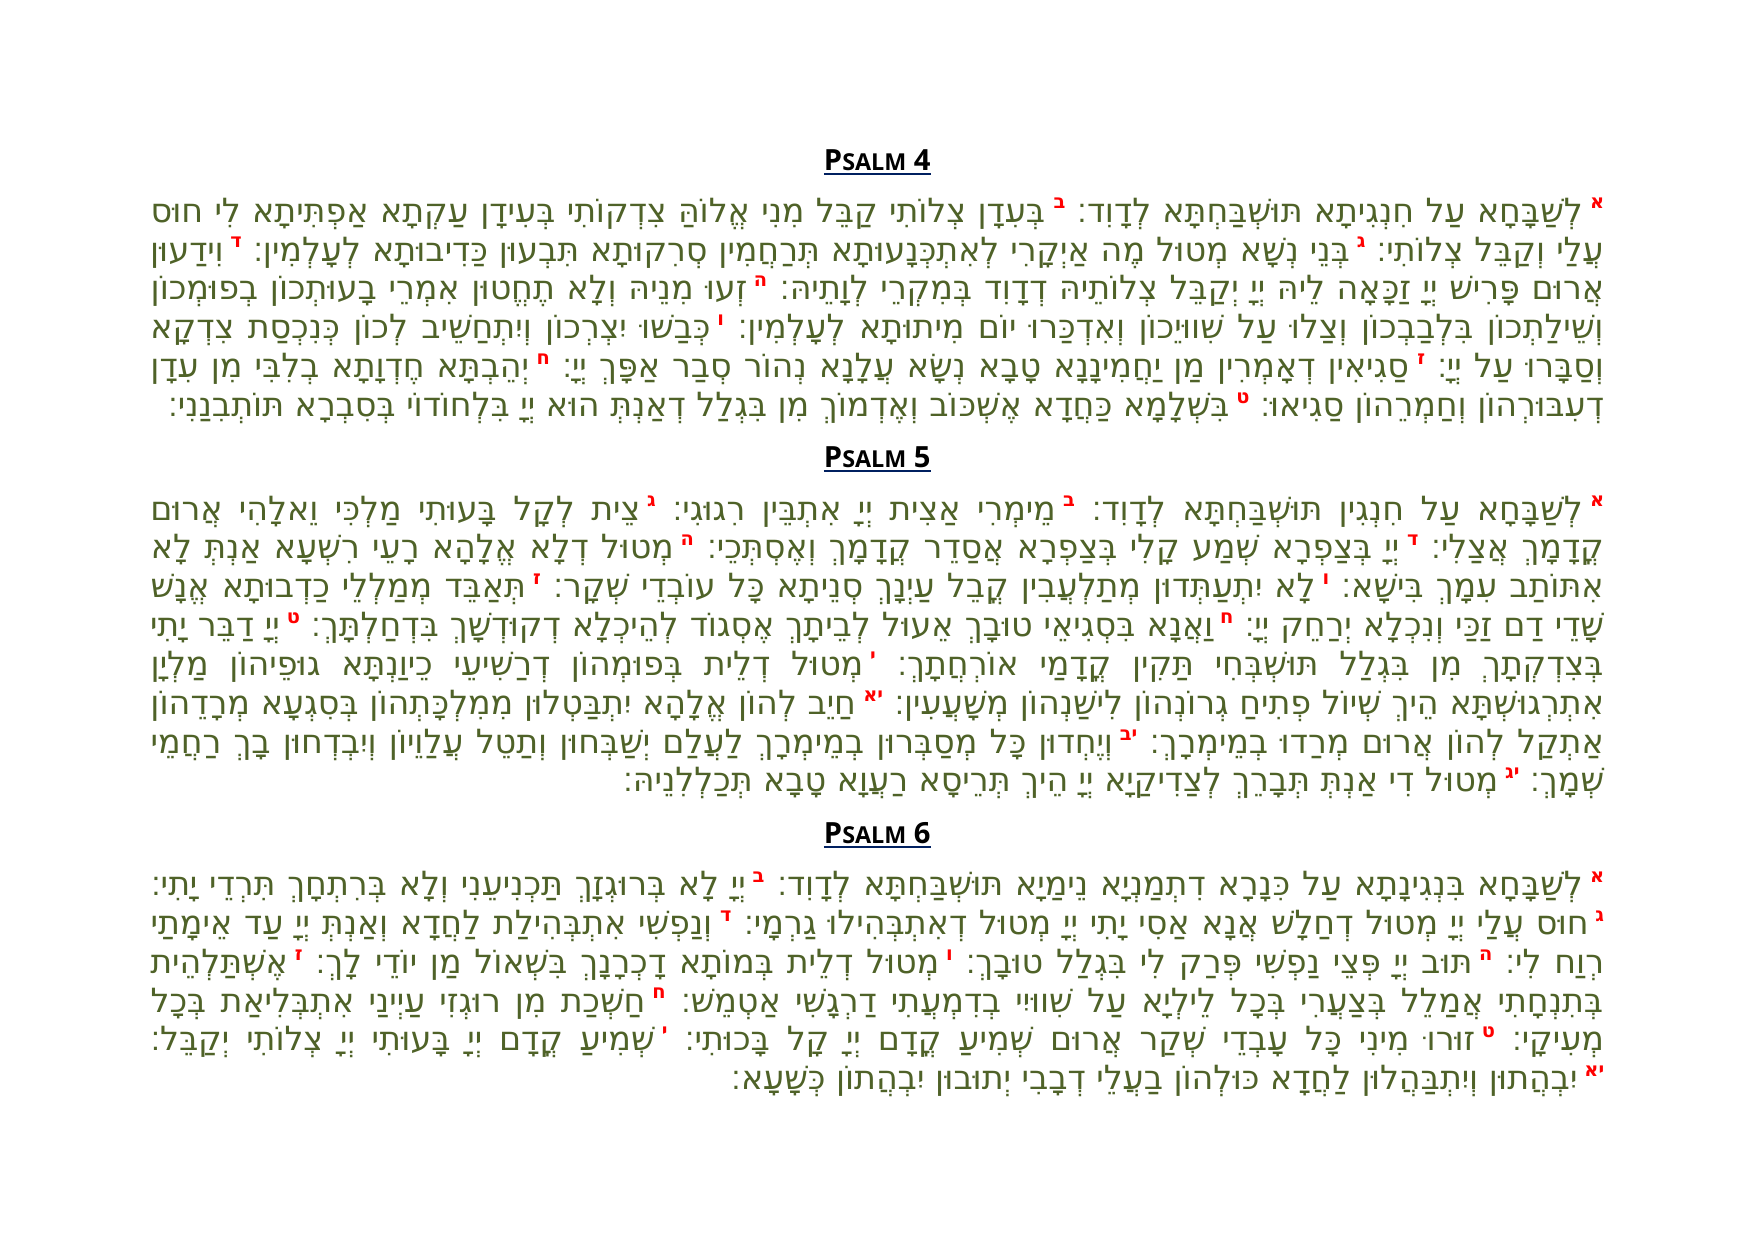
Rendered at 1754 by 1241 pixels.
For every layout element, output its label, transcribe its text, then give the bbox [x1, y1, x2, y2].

text א לְשַׁבָּחָא בִּנְגִינָתָא עַל כִּנָרָא דִתְמַנְיָא נֵימַיָא תּוּשְׁבַּחְתָּא לְדָוִד׃ ב יְיָ לָא בְּרוּגְזָךְ תַּכְנִיעֵנִי וְלָא בְּרִתְחָךְ תִּרְדֵי יָתִי׃ ג חוּס עֲלַי יְיָ מְטוּל דְחַלָשׁ אֲנָא אַסִי יָתִי יְיָ מְטוּל דְאִתְבְּהִילוּ גַרְמָי׃ ד וְנַפְשִׁי אִתְבְּהִילַת לַחֲדָא וְאַנְתְּ יְיָ עַד אֵימָתַי רְוַח לִי׃ ה תּוּב יְיָ פְּצֵי נַפְשִׁי פְּרַק לִי בִּגְלַל טוּבָךְ׃ ו מְטוּל דְלֵית בְּמוֹתָא דָכְרָנָךְ בִּשְׁאוֹל מַן יוֹדֵי לָךְ׃ ז אֶשְׁתַּלְהֵית בְּתִנְחָתִי אֲמַלֵל בְּצַעֲרִי בְּכָל לֵילְיָא עַל שִׁווּיִי בְדִמְעֲתִי דַרְגָשִׁי אַטְמֵשׁ׃ ח חַשְׁכַת מִן רוּגְזִי עַיְינַי אִתְבְּלִיאַת בְּכָל מְעִיקָי׃ ט זוּרוּ מִינִי כָּל עָבְדֵי שְׁקַר אֲרוּם שְׁמִיעַ קֳדָם יְיָ קָל בָּכוּתִי׃ י שְׁמִיעַ קֳדָם יְיָ בָּעוּתִי יְיָ צְלוֹתִי יְקַבֵּל׃ יא יִבְהֲתוּן וְיִתְבַּהֲלוּן לַחֲדָא כּוּלְהוֹן בַעֲלֵי דְבָבִי יְתוּבוּן יִבְהֲתוֹן כְּשָׁעָא׃ [150, 864, 1604, 1098]
text א לְשַׁבָּחָא עַל חִנְגִיתָא תּוּשְׁבַּחְתָּא לְדָוִד׃ ב בְּעִדָן צְלוֹתִי קַבֵּל מִנִי אֱלוֹהַּ צִדְקוֹתִי בְּעִידָן עַקְתָא אַפְתִּיתָא לִי חוּס עֲלַי וְקַבֵּל צְלוֹתִי׃ ג בְּנֵי נְשָׁא מְטוּל מֶה אַיְקָרִי לְאִתְכְּנָעוּתָא תְּרַחֲמִין סְרִקוּתָא תִּבְעוּן כַּדִיבוּתָא לְעָלְמִין׃ ד וִידַעוּן אֲרוּם פָּרִישׁ יְיָ זַכָּאָה לֵיהּ יְיָ יְקַבֵּל צְלוֹתֵיהּ דְדָוִד בְּמִקְרֵי לְוָתֵיהּ׃ ה זְעוּ מִנֵיהּ וְלָא תֶחֱטוּן אִמְרֵי בָעוּתְכוֹן בְפוּמְכוֹן וְשֵׁילַתְכוֹן בִּלְבַבְכוֹן וְצַלוּ עַל שִׁווּיֵכוֹן וְאִדְכַּרוּ יוֹם מִיתוּתָא לְעָלְמִין׃ ו כְּבַשׁוּ יִצְרְכוֹן וְיִתְחַשֵׁיב לְכוֹן כְּנִכְסַת צִדְקָא וְסַבָּרוּ עַל יְיָ׃ ז סַגִיאִין דְאָמְרִין מַן יַחֲמִינָנָא טָבָא נְשָׂא עֲלָנָא נְהוֹר סְבַר אַפָּךְ יְיָ׃ ח יְהֵבְתָּא חֶדְוָתָא בְלִבִּי מִן עִדָן דְעִבּוּרְהוֹן וְחַמְרֵהוֹן סַגִיאוּ׃ ט בִּשְׁלָמָא כַּחֲדָא אֶשְׁכּוֹב וְאֶדְמוֹךְ מִן בִּגְלַל דְאַנְתְּ הוּא יְיָ בִּלְחוֹדוֹי בְּסִבְרָא תּוֹתְבִנַנִי׃ [150, 191, 1604, 424]
text Psalm 6 [150, 812, 1604, 852]
text א לְשַׁבָּחָא עַל חִנְגִין תּוּשְׁבַּחְתָּא לְדָוִד׃ ב מֵימְרִי אַצִית יְיָ אִתְבֵּין רִגוּגִי׃ ג צֵית לְקָל בָּעוּתִי מַלְכִּי וֵאלָהִי אֲרוּם קֳדָמָךְ אֲצַלִי׃ ד יְיָ בְּצַפְרָא שְׁמַע קָלִי בְּצַפְרָא אֲסַדֵר קֲדָמָךְ וְאֶסְתְּכֵי׃ ה מְטוּל דְלָא אֱלָהָא רָעֵי רִשְׁעָא אַנְתְּ לָא אִתּוֹתַב עִמָךְ בִּישָׁא׃ ו לָא יִתְעַתְּדוּן מְתַלְעֲבִין קֳבֵל עַיְנָךְ סְנֵיתָא כָּל עוֹבְדֵי שְׁקָר׃ ז תְּאַבֵּד מְמַלְלֵי כַדְבוּתָא אֱנָשׁ שָׁדֵי דַם זַכַּי וְנִכְלָא יְרַחֵק יְיָ׃ ח וַאֲנָא בִּסְגִיאֵי טוּבָךְ אֵעוּל לְבֵיתָךְ אֶסְגוֹד לְהֵיכְלָא דְקוּדְשָׁךְ בִּדְחַלְתָּךְ׃ ט יְיָ דַבֵּר יָתִי בְּצִדְקְתָךְ מִן בִּגְלַל תּוּשְׁבְּחִי תַּקִין קֳדָמַי אוֹרְחֲתָךְ׃ י מְטוּל דְלֵית בְּפוּמְהוֹן דְרַשִׁיעֵי כֵיוַנְתָּא גוּפֵיהוֹן מַלְיָן אִתְרְגוּשְׁתָּא הֵיךְ שְׁיוֹל פְתִיחַ גְרוֹנְהוֹן לִישַׁנְהוֹן מְשָׁעֲעִין׃ יא חַיֵב לְהוֹן אֱלָהָא יִתְבַּטְלוּן מִמִלְכָּתְהוֹן בְּסִגְעָא מְרָדֵהוֹן אַתְקַל לְהוֹן אֲרוּם מְרַדוּ בְמֵימְרָךְ׃ יב וְיֶחְדוּן כָּל מְסַבְּרוּן בְמֵימְרָךְ לַעֲלַם יְשַׁבְּחוּן וְתַטֵל עֲלַוֵיוֹן וְיִבְדְחוּן בָךְ רַחֲמֵי שְׁמָךְ׃ יג מְטוּל דִי אַנְתְּ תְּבָרֵךְ לְצַדִיקַיָא יְיָ הֵיךְ תְּרֵיסָא רַעֲוָא טָבָא תְּכַלְלִנֵיהּ׃ [150, 489, 1604, 800]
text Psalm 5 [150, 437, 1604, 476]
text Psalm 4 [150, 139, 1604, 179]
